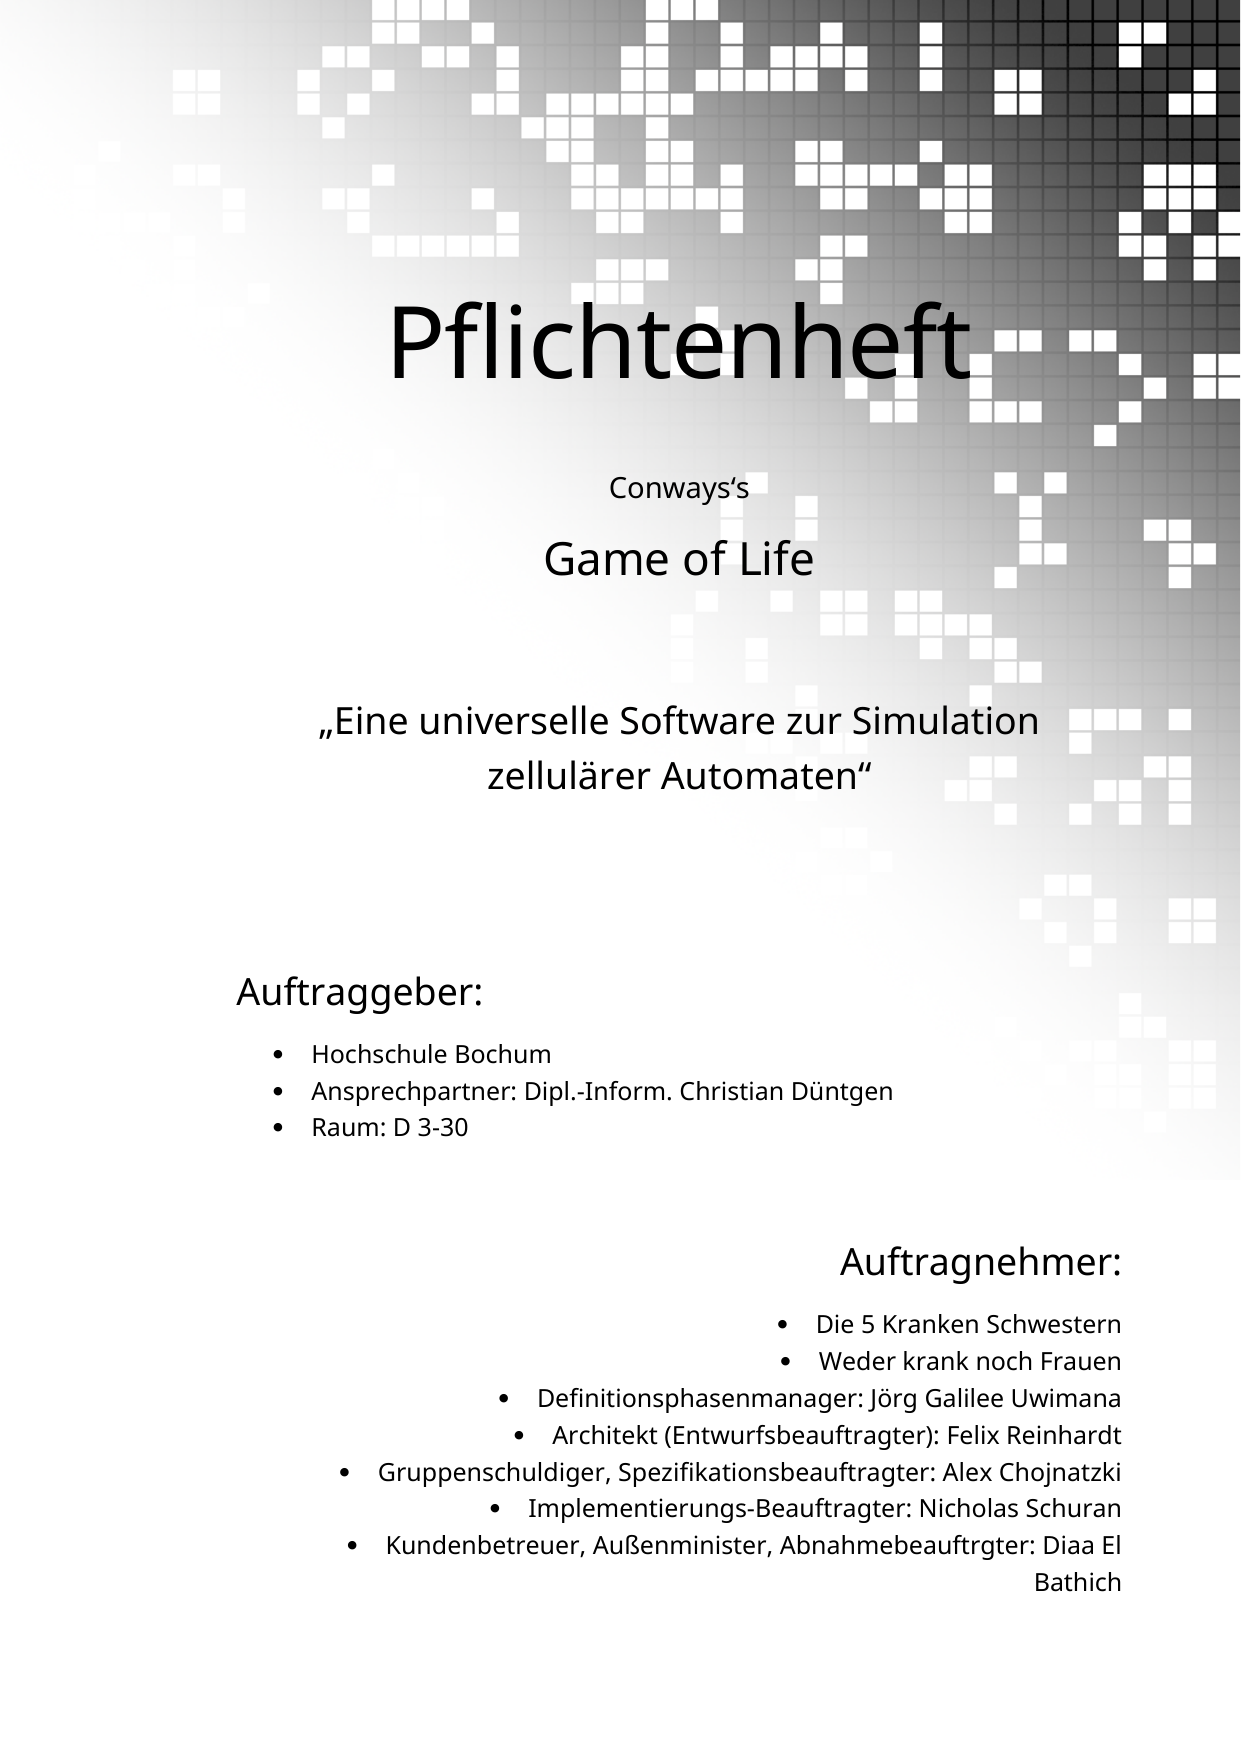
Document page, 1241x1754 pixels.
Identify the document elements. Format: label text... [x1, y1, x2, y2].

list Raum: D 3-30 [274, 1110, 1122, 1144]
list Gruppenschuldiger, Spezifikationsbeauftragter: Alex Chojnatzki [311, 1454, 1122, 1488]
list Weder krank noch Frauen [311, 1344, 1122, 1378]
text „Eine universelle Software zur Simulation zellulärer Automaten“ [236, 694, 1122, 801]
text Auftraggeber: [236, 965, 1122, 1016]
list Hochschule Bochum [274, 1037, 1122, 1071]
list Kundenbetreuer, Außenminister, Abnahmebeauftrgter: Diaa El Bathich [311, 1528, 1122, 1598]
list Die 5 Kranken Schwestern [311, 1307, 1122, 1341]
picture [0, 0, 1241, 1180]
list Ansprechpartner: Dipl.-Inform. Christian Düntgen [274, 1073, 1122, 1107]
text Auftragnehmer: [274, 1235, 1122, 1286]
list Implementierungs-Beauftragter: Nicholas Schuran [311, 1491, 1122, 1525]
list Architekt (Entwurfsbeauftragter): Felix Reinhardt [311, 1417, 1122, 1451]
text Game of Life [236, 526, 1122, 589]
list Definitionsphasenmanager: Jörg Galilee Uwimana [311, 1381, 1122, 1415]
title Pflichtenheft [236, 271, 1122, 407]
text Conways‘s [236, 467, 1122, 507]
